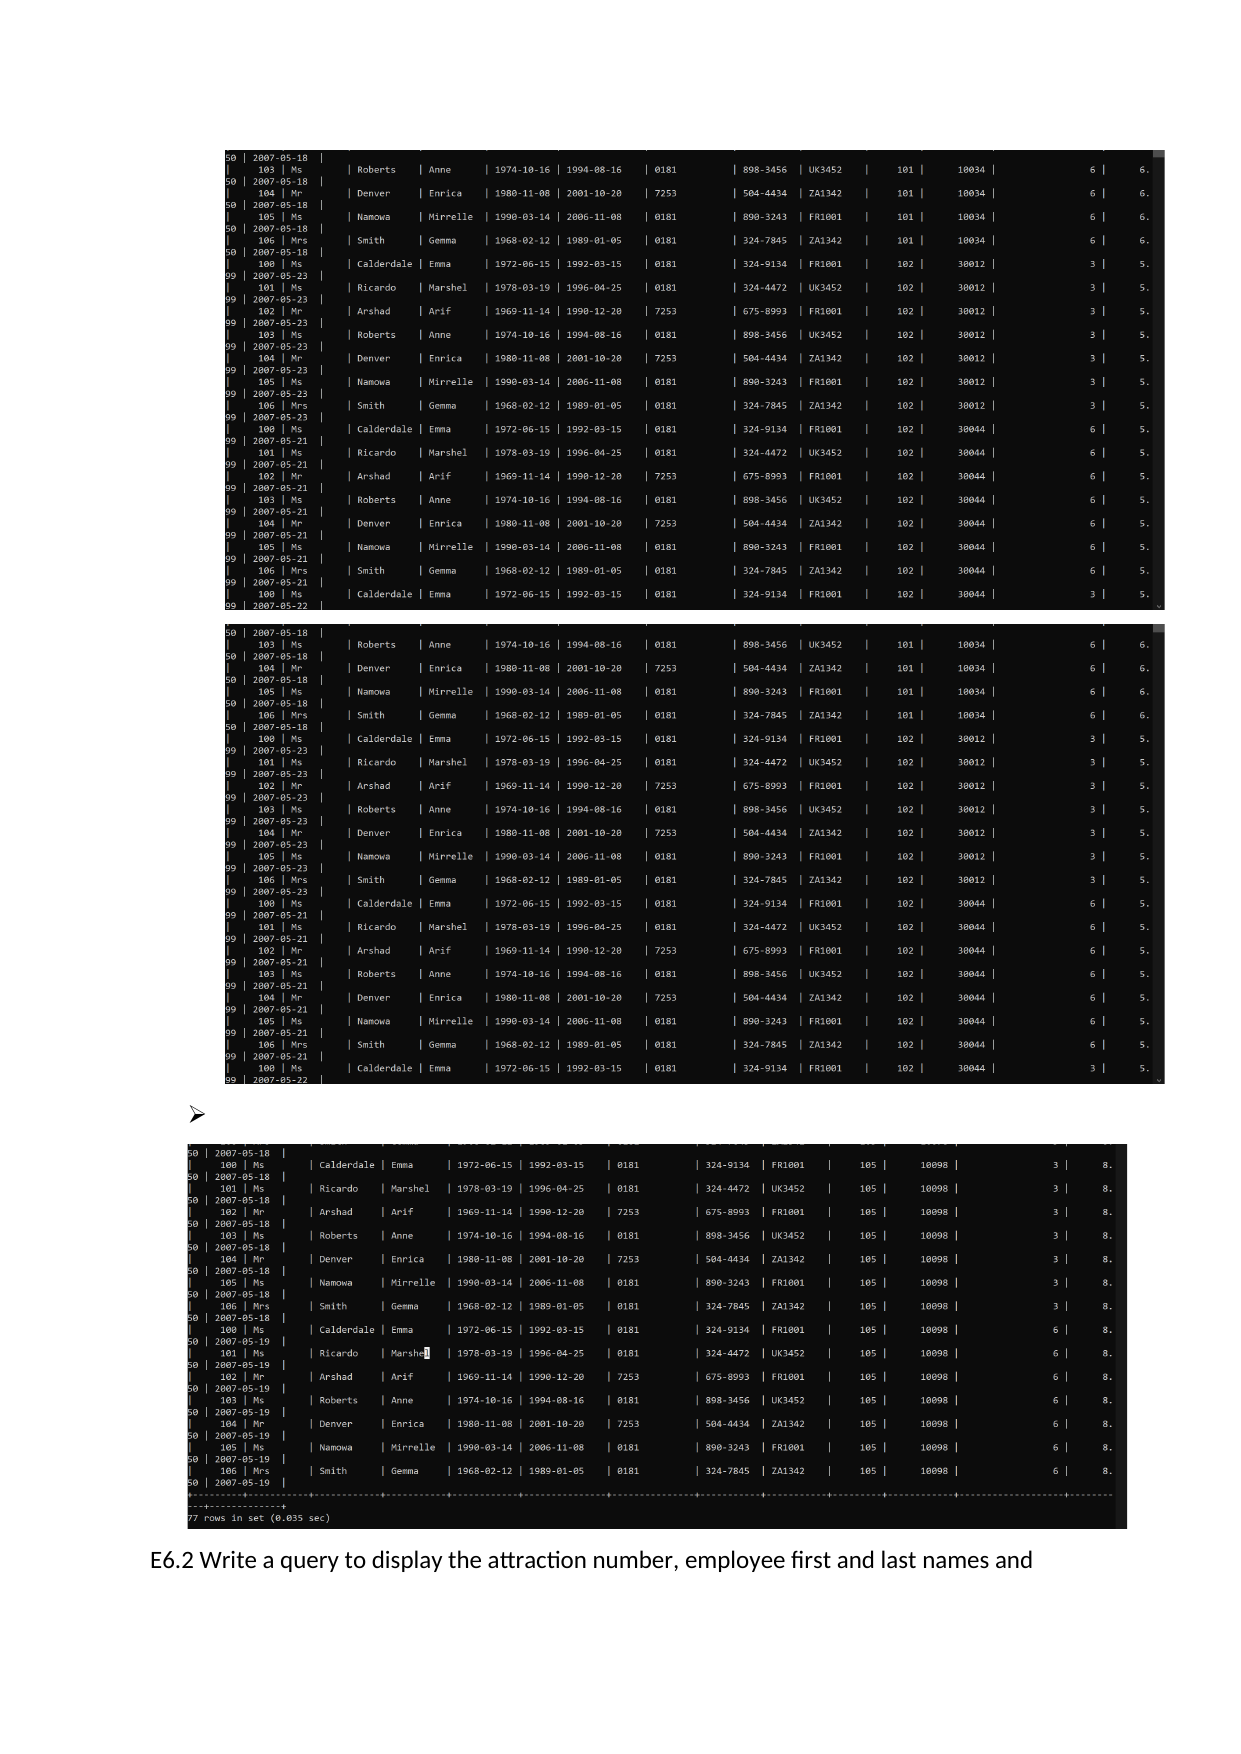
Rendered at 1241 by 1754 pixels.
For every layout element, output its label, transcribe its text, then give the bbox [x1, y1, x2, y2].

picture [187, 1144, 1128, 1529]
text E6.2 Write a query to display the attraction number, employee first and last names and [150, 1544, 1090, 1574]
picture [225, 624, 1165, 1084]
picture [225, 150, 1165, 610]
